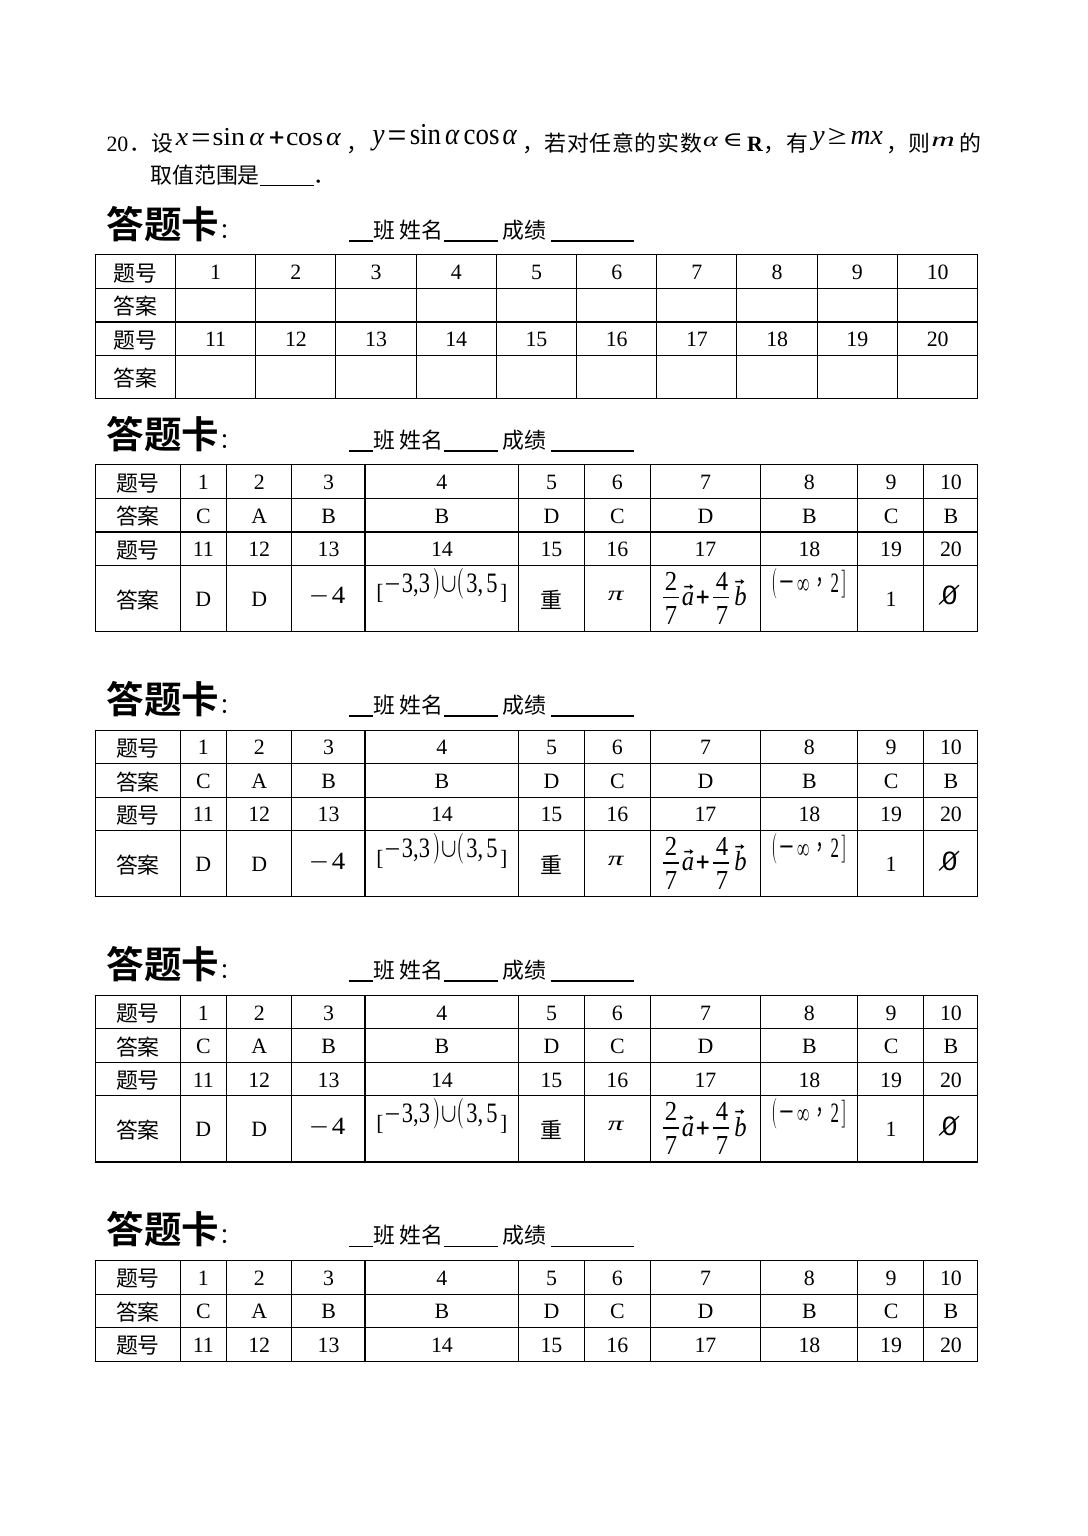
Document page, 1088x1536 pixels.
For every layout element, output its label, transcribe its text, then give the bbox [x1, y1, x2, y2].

table_cell [818, 289, 897, 321]
table_cell [737, 356, 817, 398]
table_cell 16 [585, 798, 650, 830]
table_header 10 [924, 731, 977, 763]
table_header 5 [519, 465, 584, 498]
table_header 1 [181, 1261, 226, 1293]
text 答题卡： 班 姓名 成绩 [106, 930, 981, 995]
table_header 题号 [96, 1261, 180, 1293]
table_header 题号 [96, 731, 180, 763]
table_cell 17 [651, 533, 760, 565]
table_cell C [181, 764, 226, 797]
table_cell [651, 1096, 760, 1161]
table_cell C [858, 1295, 923, 1327]
text 答题卡： 班 姓名 成绩 [106, 664, 981, 729]
table_cell 14 [366, 533, 518, 565]
table_cell [924, 831, 977, 896]
table_cell 11 [176, 323, 255, 355]
table_header 6 [585, 1261, 650, 1293]
table_cell A [227, 1295, 291, 1327]
table_cell 12 [227, 798, 291, 830]
table_cell D [519, 1295, 584, 1327]
table_cell 答案 [96, 831, 180, 896]
text 答题卡： 班 姓名 成绩 [106, 189, 981, 254]
table_cell 13 [292, 1063, 364, 1095]
table_header 7 [651, 1261, 760, 1293]
table_header 4 [366, 1261, 518, 1293]
table_cell 14 [366, 1328, 518, 1361]
table_cell 题号 [96, 323, 175, 355]
table_cell 19 [858, 1328, 923, 1361]
table_cell D [519, 1029, 584, 1062]
table_cell 20 [924, 1063, 977, 1095]
table_header 4 [366, 465, 518, 498]
table_cell 18 [761, 798, 857, 830]
table_cell 18 [761, 533, 857, 565]
table_cell B [366, 499, 518, 531]
table_header 5 [497, 255, 576, 288]
table_cell 重 [519, 1096, 584, 1161]
table_header 题号 [96, 255, 175, 288]
table_cell B [292, 764, 364, 797]
table_cell 20 [924, 533, 977, 565]
table_cell 15 [519, 798, 584, 830]
table_cell 答案 [96, 1295, 180, 1327]
table_cell 16 [577, 323, 656, 355]
table_cell D [227, 1096, 291, 1161]
table_cell 重 [519, 566, 584, 631]
table_header 7 [651, 996, 760, 1028]
table_cell C [181, 1295, 226, 1327]
table_cell 16 [585, 1328, 650, 1361]
table_cell [761, 1096, 857, 1161]
table_cell [417, 289, 496, 321]
table_cell 14 [366, 1063, 518, 1095]
table_cell B [292, 1295, 364, 1327]
table_cell 11 [181, 1328, 226, 1361]
table_cell 18 [737, 323, 817, 355]
table_cell D [651, 764, 760, 797]
table_cell D [227, 831, 291, 896]
table_cell 13 [336, 323, 416, 355]
table_cell [651, 566, 760, 631]
table_header 3 [292, 996, 364, 1028]
table_cell B [761, 764, 857, 797]
table_header 9 [858, 731, 923, 763]
table_cell C [858, 1029, 923, 1062]
table_cell [657, 356, 736, 398]
table_cell D [181, 566, 226, 631]
table_cell [577, 289, 656, 321]
table_cell 17 [651, 798, 760, 830]
table_header 5 [519, 731, 584, 763]
table_cell 15 [519, 1328, 584, 1361]
table_cell B [292, 499, 364, 531]
table_header 4 [366, 731, 518, 763]
table_cell B [924, 764, 977, 797]
table_cell D [519, 499, 584, 531]
table_cell [924, 1096, 977, 1161]
table_cell [651, 831, 760, 896]
table_cell [761, 831, 857, 896]
table_cell C [585, 1295, 650, 1327]
table_cell [256, 356, 335, 398]
table_cell 13 [292, 798, 364, 830]
table_cell 11 [181, 533, 226, 565]
table_cell C [858, 499, 923, 531]
table_cell 13 [292, 533, 364, 565]
table_cell 20 [898, 323, 977, 355]
table_cell 18 [761, 1328, 857, 1361]
table_cell 题号 [96, 1328, 180, 1361]
table_cell [176, 289, 255, 321]
table_cell 1 [858, 566, 923, 631]
table_cell C [181, 1029, 226, 1062]
table_header 1 [181, 731, 226, 763]
table_header 题号 [96, 465, 180, 498]
table_header 3 [336, 255, 416, 288]
table_header 2 [227, 465, 291, 498]
table_header 10 [924, 996, 977, 1028]
text 答题卡： 班 姓名 成绩 [106, 399, 981, 464]
table_cell 15 [519, 533, 584, 565]
table_cell 17 [651, 1328, 760, 1361]
table_header 2 [227, 731, 291, 763]
table_cell A [227, 499, 291, 531]
table_cell 11 [181, 798, 226, 830]
table_cell 题号 [96, 533, 180, 565]
table_cell [292, 1096, 364, 1161]
table_cell A [227, 764, 291, 797]
table_cell 15 [519, 1063, 584, 1095]
table_cell [577, 356, 656, 398]
table_cell 答案 [96, 1096, 180, 1161]
text 20．设，，若对任意的实数R，有，则的取值范围是 ． [106, 118, 981, 189]
table_cell B [366, 1295, 518, 1327]
table_cell 20 [924, 1328, 977, 1361]
table_header 4 [417, 255, 496, 288]
table_cell 16 [585, 533, 650, 565]
table_header 1 [181, 465, 226, 498]
table_cell C [585, 1029, 650, 1062]
table_cell 15 [497, 323, 576, 355]
table_header 6 [577, 255, 656, 288]
table_cell [292, 831, 364, 896]
table_cell [336, 356, 416, 398]
table_cell D [651, 1029, 760, 1062]
table_header 10 [898, 255, 977, 288]
table_cell [336, 289, 416, 321]
table_cell B [761, 1029, 857, 1062]
table_header 5 [519, 1261, 584, 1293]
table_header 5 [519, 996, 584, 1028]
table_header 10 [924, 1261, 977, 1293]
table_cell [924, 566, 977, 631]
table_cell [292, 566, 364, 631]
table_header 1 [176, 255, 255, 288]
table_cell [417, 356, 496, 398]
table_header 3 [292, 465, 364, 498]
table_header 7 [651, 731, 760, 763]
table_header 8 [761, 1261, 857, 1293]
table_header 9 [818, 255, 897, 288]
table_cell 17 [651, 1063, 760, 1095]
table_cell B [761, 499, 857, 531]
table_cell A [227, 1029, 291, 1062]
table_cell 19 [858, 1063, 923, 1095]
table_header 9 [858, 1261, 923, 1293]
table_header 7 [651, 465, 760, 498]
table_cell 12 [227, 1328, 291, 1361]
table_cell 题号 [96, 1063, 180, 1095]
table_cell 19 [858, 798, 923, 830]
table_cell B [366, 764, 518, 797]
table_cell 1 [858, 1096, 923, 1161]
table_cell [585, 1096, 650, 1161]
table_header 6 [585, 465, 650, 498]
table_cell 答案 [96, 1029, 180, 1062]
table_cell [176, 356, 255, 398]
table_cell 12 [227, 1063, 291, 1095]
table_header 9 [858, 996, 923, 1028]
table_header 6 [585, 996, 650, 1028]
table_cell D [651, 499, 760, 531]
table_cell D [181, 1096, 226, 1161]
table_header 3 [292, 1261, 364, 1293]
table_header 9 [858, 465, 923, 498]
table_header 10 [924, 465, 977, 498]
table_cell [737, 289, 817, 321]
table_cell 19 [858, 533, 923, 565]
table_cell [761, 566, 857, 631]
table_cell [497, 289, 576, 321]
table_cell B [924, 1295, 977, 1327]
table_cell 17 [657, 323, 736, 355]
table_cell 答案 [96, 289, 175, 321]
table_cell 11 [181, 1063, 226, 1095]
table_cell D [181, 831, 226, 896]
table_cell 12 [227, 533, 291, 565]
table_header 3 [292, 731, 364, 763]
table_cell C [585, 499, 650, 531]
table_cell C [858, 764, 923, 797]
table_cell 题号 [96, 798, 180, 830]
table_cell D [651, 1295, 760, 1327]
table_cell B [924, 499, 977, 531]
table_cell [898, 356, 977, 398]
table_cell B [924, 1029, 977, 1062]
table_header 2 [227, 996, 291, 1028]
table_cell 答案 [96, 764, 180, 797]
table_cell [] [366, 831, 518, 896]
table_cell B [761, 1295, 857, 1327]
table_cell 14 [417, 323, 496, 355]
table_header 8 [761, 731, 857, 763]
table_header 2 [227, 1261, 291, 1293]
table_cell C [585, 764, 650, 797]
table_cell 16 [585, 1063, 650, 1095]
table_cell B [292, 1029, 364, 1062]
table_cell 14 [366, 798, 518, 830]
table_header 8 [761, 996, 857, 1028]
table_cell C [181, 499, 226, 531]
table_cell 12 [256, 323, 335, 355]
table_cell 13 [292, 1328, 364, 1361]
table_cell [818, 356, 897, 398]
table_cell 18 [761, 1063, 857, 1095]
table_cell [] [366, 1096, 518, 1161]
table_cell 答案 [96, 356, 175, 398]
table_cell [898, 289, 977, 321]
table_cell 答案 [96, 566, 180, 631]
table_cell 19 [818, 323, 897, 355]
table_header 题号 [96, 996, 180, 1028]
table_cell 20 [924, 798, 977, 830]
table_header 8 [737, 255, 817, 288]
table_header 7 [657, 255, 736, 288]
table_cell [] [366, 566, 518, 631]
table_cell D [227, 566, 291, 631]
table_header 8 [761, 465, 857, 498]
table_header 1 [181, 996, 226, 1028]
table_cell [585, 566, 650, 631]
table_cell B [366, 1029, 518, 1062]
table_cell [585, 831, 650, 896]
table_cell [657, 289, 736, 321]
table_header 2 [256, 255, 335, 288]
table_cell 答案 [96, 499, 180, 531]
table_cell 重 [519, 831, 584, 896]
table_header 6 [585, 731, 650, 763]
table_header 4 [366, 996, 518, 1028]
table_cell [497, 356, 576, 398]
table_cell [256, 289, 335, 321]
table_cell D [519, 764, 584, 797]
table_cell 1 [858, 831, 923, 896]
text 答题卡： 班 姓名 成绩 [106, 1195, 981, 1260]
